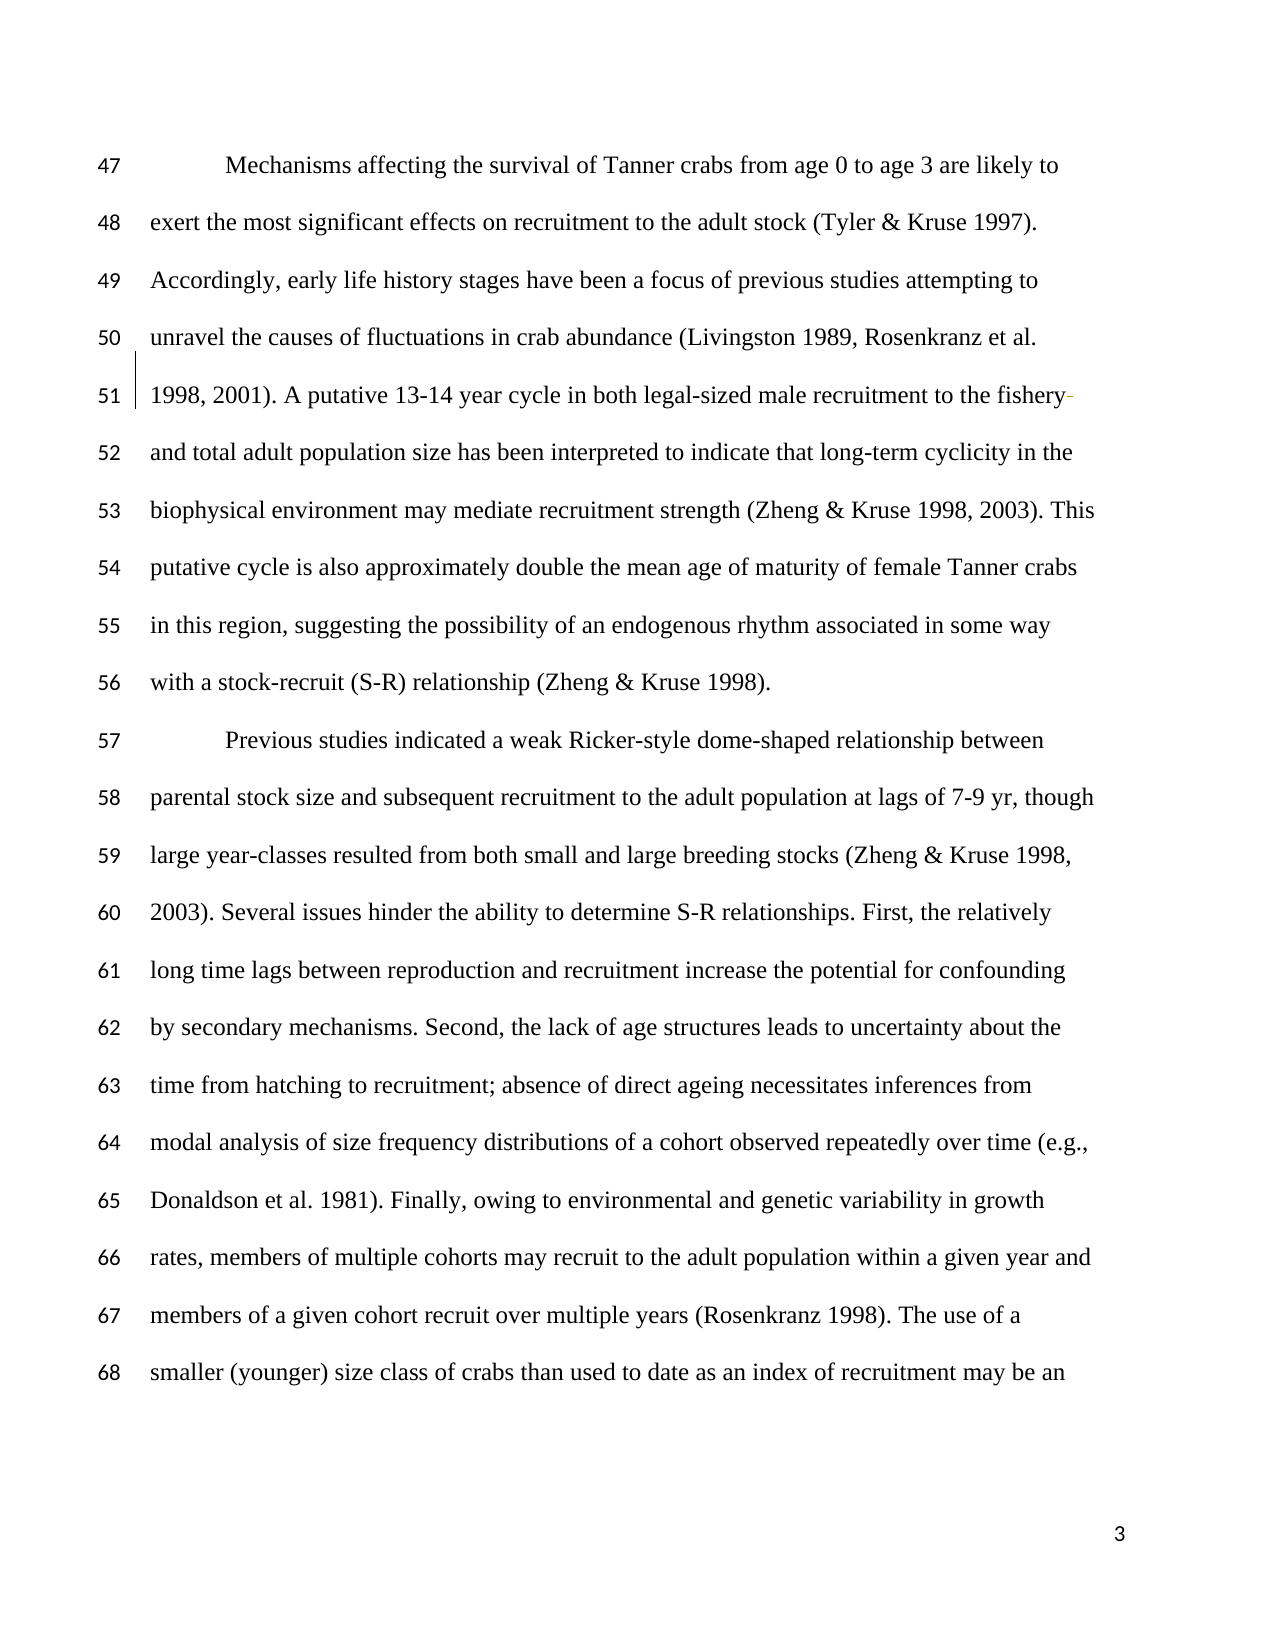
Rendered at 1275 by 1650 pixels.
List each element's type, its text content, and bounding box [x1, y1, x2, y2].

text Mechanisms affecting the survival of Tanner crabs from age 0 to age 3 are likely to exert the most significant effects on recruitment to the adult stock (Tyler & Kruse 1997). Accordingly, early life history stages have been a focus of previous studies attempting to unravel the causes of fluctuations in crab abundance (Livingston 1989, Rosenkranz et al. 1998, 2001). A putative 13-14 year cycle in both legal-sized male recruitment to the fishery and total adult population size has been interpreted to indicate that long-term cyclicity in the biophysical environment may mediate recruitment strength (Zheng & Kruse 1998, 2003). This putative cycle is also approximately double the mean age of maturity of female Tanner crabs in this region, suggesting the possibility of an endogenous rhythm associated in some way with a stock-recruit (S-R) relationship (Zheng & Kruse 1998). [150, 150, 1095, 696]
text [150, 725, 1095, 1386]
